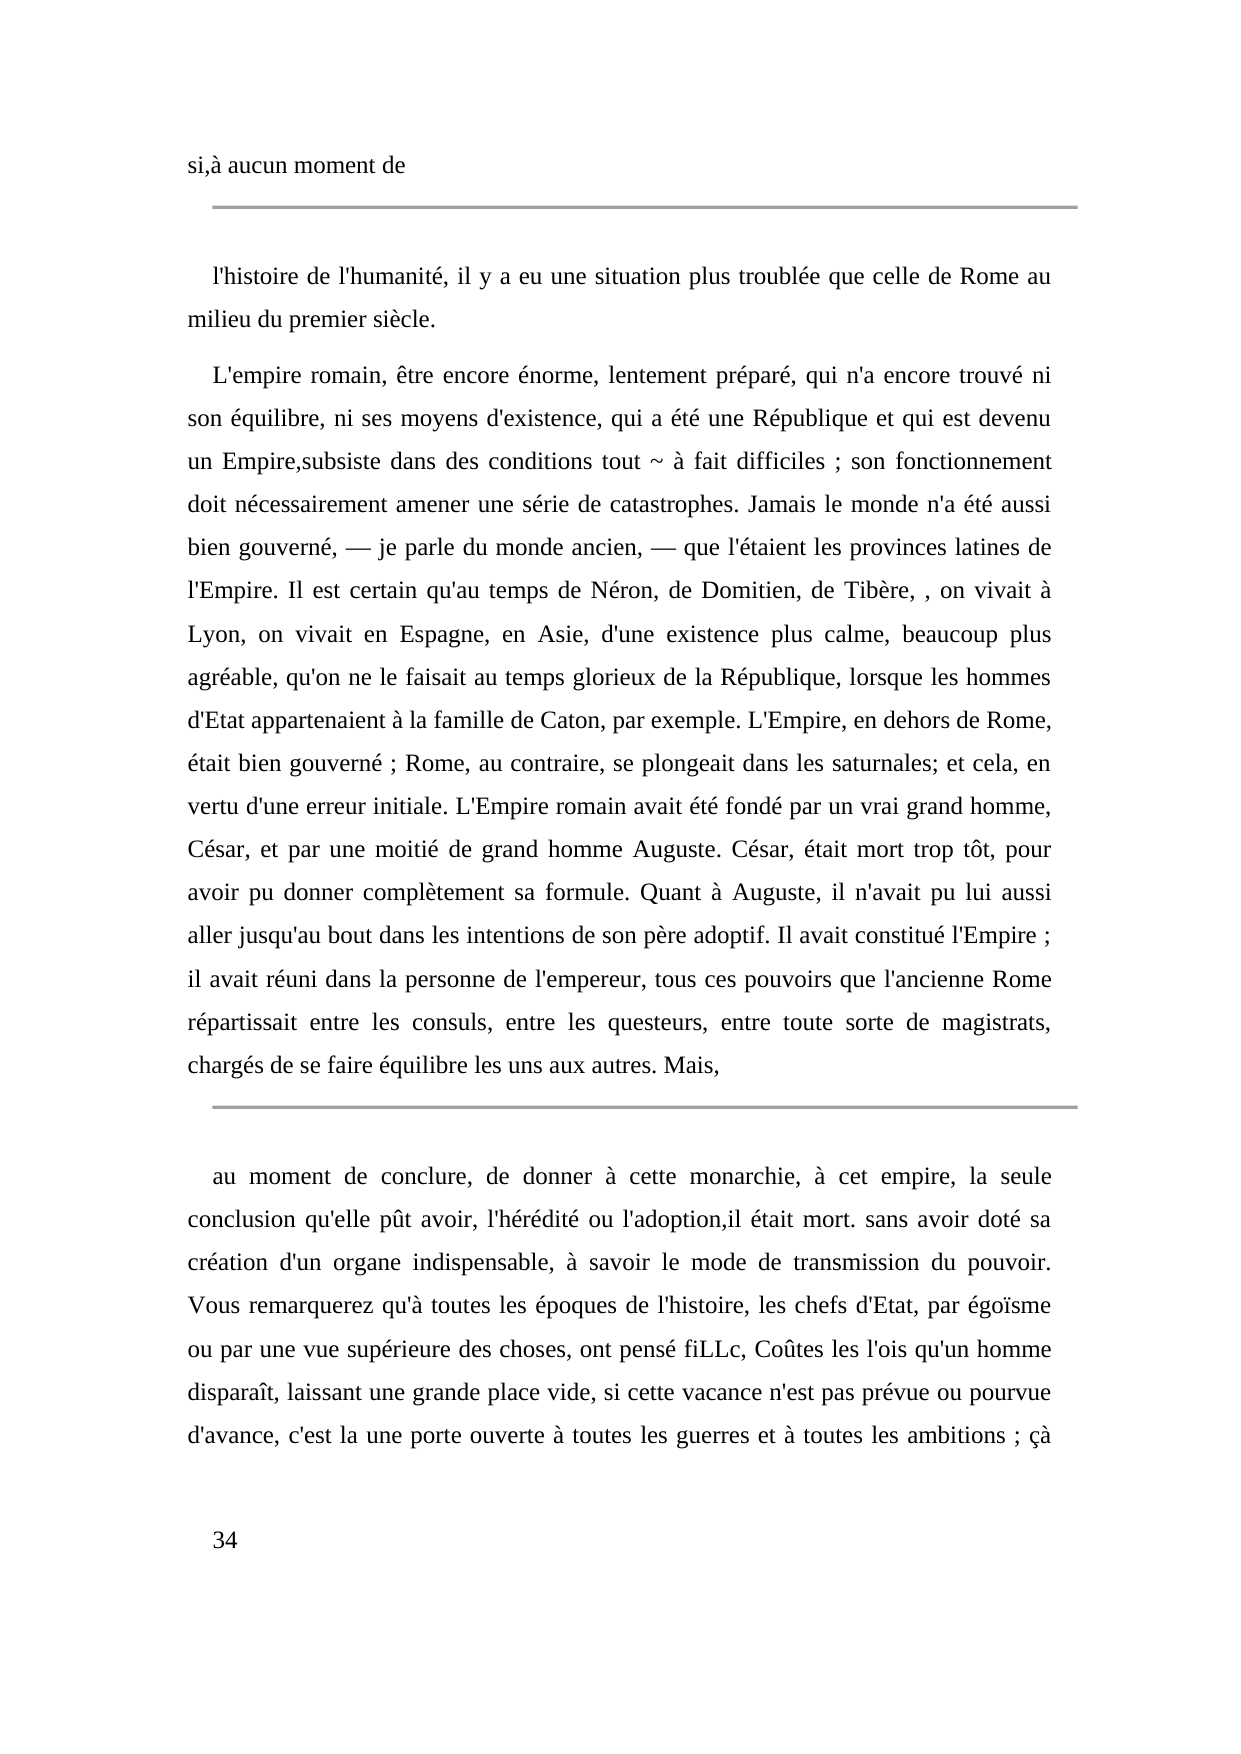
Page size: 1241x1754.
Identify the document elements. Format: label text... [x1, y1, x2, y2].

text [187, 1161, 1053, 1449]
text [187, 150, 1053, 179]
text L'empire romain, être encore énorme, lentement préparé, qui n'a encore trouvé ni son équilibre, ni ses moyens d'existence, qui a été une République et qui est devenu un Empire,subsiste dans des conditions tout ~ à fait difficiles ; son fonctionnement doit nécessairement amener une série de catastrophes. Jamais le monde n'a été aussi bien gouverné, — je parle du monde ancien, — que l'étaient les provinces latines de l'Empire. Il est certain qu'au temps de Néron, de Domitien, de Tibère, , on vivait à Lyon, on vivait en Espagne, en Asie, d'une existence plus calme, beaucoup plus agréable, qu'on ne le faisait au temps glorieux de la République, lorsque les hommes d'Etat appartenaient à la famille de Caton, par exemple. L'Empire, en dehors de Rome, était bien gouverné ; Rome, au contraire, se plongeait dans les saturnales; et cela, en vertu d'une erreur initiale. L'Empire romain avait été fondé par un vrai grand homme, César, et par une moitié de grand homme Auguste. César, était mort trop tôt, pour avoir pu donner complètement sa formule. Quant à Auguste, il n'avait pu lui aussi aller jusqu'au bout dans les intentions de son père adoptif. Il avait constitué l'Empire ; il avait réuni dans la personne de l'empereur, tous ces pouvoirs que l'ancienne Rome répartissait entre les consuls, entre les questeurs, entre toute sorte de magistrats, chargés de se faire équilibre les uns aux autres. Mais, [187, 360, 1053, 1079]
text l'histoire de l'humanité, il y a eu une situation plus troublée que celle de Rome au milieu du premier siècle. [187, 261, 1053, 333]
